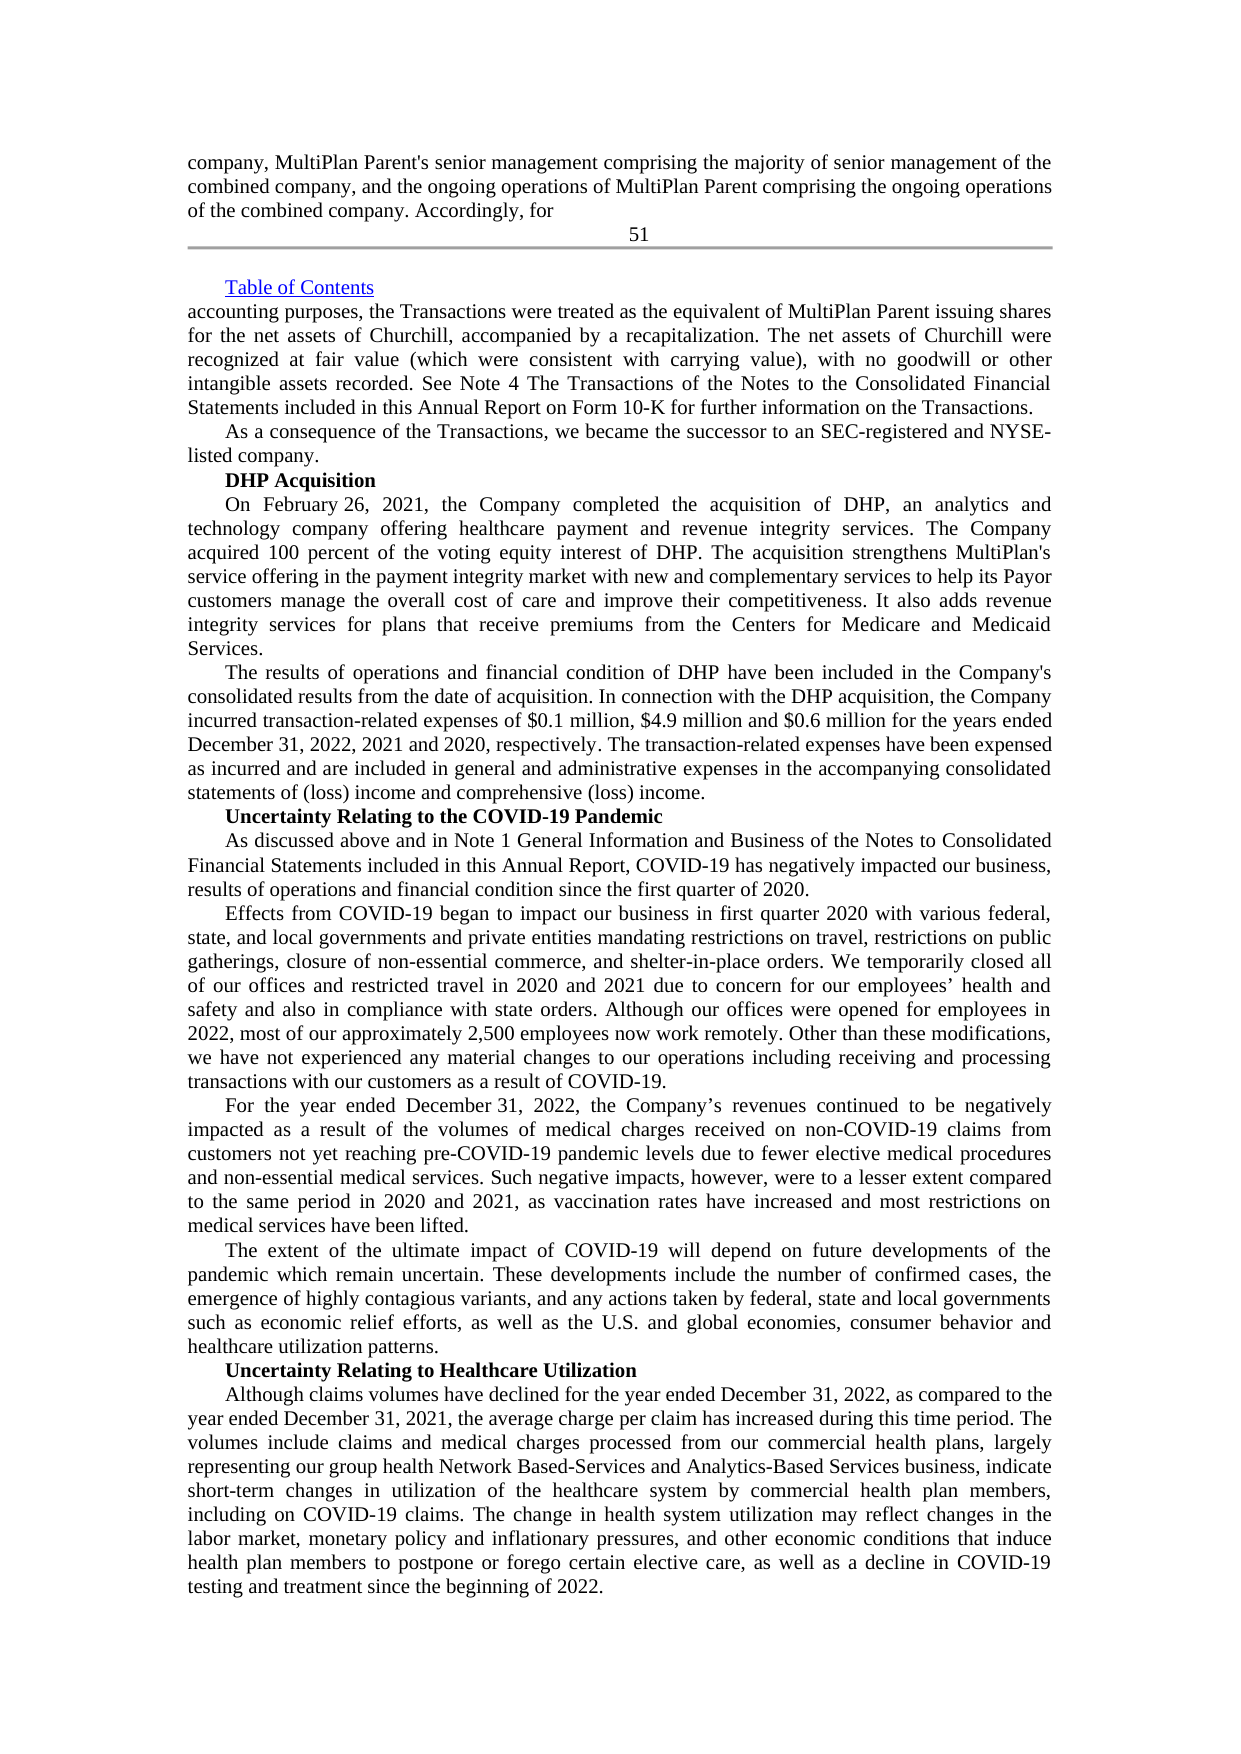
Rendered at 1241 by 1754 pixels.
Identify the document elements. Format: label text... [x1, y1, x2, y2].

text As a consequence of the Transactions, we became the successor to an SEC-registered and NYSE-listed company. [187, 419, 1053, 467]
text Although claims volumes have declined for the year ended December 31, 2022, as compared to the year ended December 31, 2021, the average charge per claim has increased during this time period. The volumes include claims and medical charges processed from our commercial health plans, largely representing our group health Network Based-Services and Analytics-Based Services business, indicate short-term changes in utilization of the healthcare system by commercial health plan members, including on COVID-19 claims. The change in health system utilization may reflect changes in the labor market, monetary policy and inflationary pressures, and other economic conditions that induce health plan members to postpone or forego certain elective care, as well as a decline in COVID-19 testing and treatment since the beginning of 2022. [187, 1382, 1053, 1598]
text DHP Acquisition [187, 467, 1053, 492]
text Uncertainty Relating to the COVID-19 Pandemic [187, 804, 1053, 828]
text accounting purposes, the Transactions were treated as the equivalent of MultiPlan Parent issuing shares for the net assets of Churchill, accompanied by a recapitalization. The net assets of Churchill were recognized at fair value (which were consistent with carrying value), with no goodwill or other intangible assets recorded. See Note 4 The Transactions of the Notes to the Consolidated Financial Statements included in this Annual Report on Form 10-K for further information on the Transactions. [187, 299, 1053, 419]
text As discussed above and in Note 1 General Information and Business of the Notes to Consolidated Financial Statements included in this Annual Report, COVID-19 has negatively impacted our business, results of operations and financial condition since the first quarter of 2020. [187, 828, 1053, 901]
text The extent of the ultimate impact of COVID-19 will depend on future developments of the pandemic which remain uncertain. These developments include the number of confirmed cases, the emergence of highly contagious variants, and any actions taken by federal, state and local governments such as economic relief efforts, as well as the U.S. and global economies, consumer behavior and healthcare utilization patterns. [187, 1237, 1053, 1358]
text Uncertainty Relating to Healthcare Utilization [187, 1358, 1053, 1382]
text On February 26, 2021, the Company completed the acquisition of DHP, an analytics and technology company offering healthcare payment and revenue integrity services. The Company acquired 100 percent of the voting equity interest of DHP. The acquisition strengthens MultiPlan's service offering in the payment integrity market with new and complementary services to help its Payor customers manage the overall cost of care and improve their competitiveness. It also adds revenue integrity services for plans that receive premiums from the Centers for Medicare and Medicaid Services. [187, 492, 1053, 660]
text The results of operations and financial condition of DHP have been included in the Company's consolidated results from the date of acquisition. In connection with the DHP acquisition, the Company incurred transaction-related expenses of $0.1 million, $4.9 million and $0.6 million for the years ended December 31, 2022, 2021 and 2020, respectively. The transaction-related expenses have been expensed as incurred and are included in general and administrative expenses in the accompanying consolidated statements of (loss) income and comprehensive (loss) income. [187, 660, 1053, 804]
text For the year ended December 31, 2022, the Company’s revenues continued to be negatively impacted as a result of the volumes of medical charges received on non-COVID-19 claims from customers not yet reaching pre-COVID-19 pandemic levels due to fewer elective medical procedures and non-essential medical services. Such negative impacts, however, were to a lesser extent compared to the same period in 2020 and 2021, as vaccination rates have increased and most restrictions on medical services have been lifted. [187, 1093, 1053, 1237]
text Effects from COVID-19 began to impact our business in first quarter 2020 with various federal, state, and local governments and private entities mandating restrictions on travel, restrictions on public gatherings, closure of non-essential commerce, and shelter-in-place orders. We temporarily closed all of our offices and restricted travel in 2020 and 2021 due to concern for our employees’ health and safety and also in compliance with state orders. Although our offices were opened for employees in 2022, most of our approximately 2,500 employees now work remotely. Other than these modifications, we have not experienced any material changes to our operations including receiving and processing transactions with our customers as a result of COVID-19. [187, 901, 1053, 1093]
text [187, 150, 1053, 222]
text Table of Contents [187, 275, 1053, 299]
text 51 [187, 222, 1053, 246]
